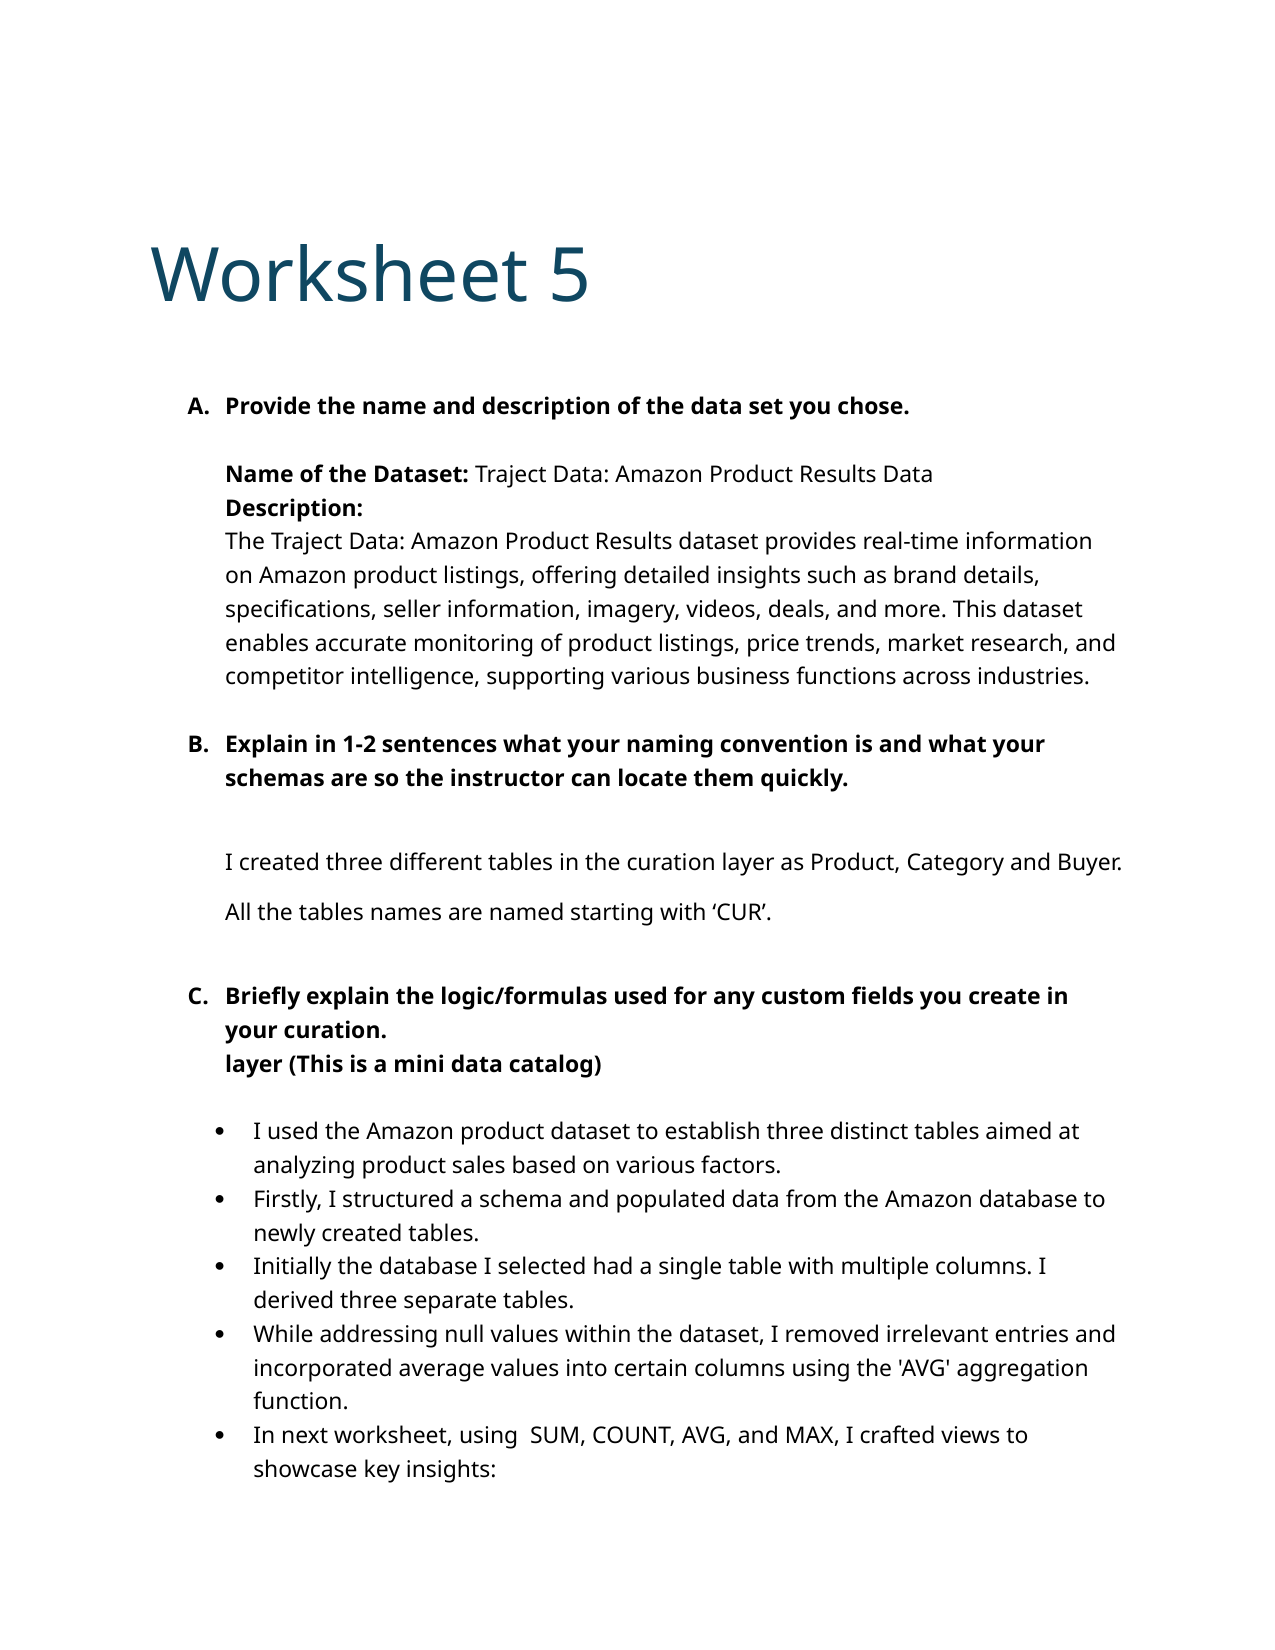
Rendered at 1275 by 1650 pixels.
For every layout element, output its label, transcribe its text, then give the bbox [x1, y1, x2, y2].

text All the tables names are named starting with ‘CUR’. [150, 896, 1125, 927]
list Explain in 1-2 sentences what your naming convention is and what your schemas are so the instructor can locate them quickly. [187, 728, 1125, 793]
text I created three different tables in the curation layer as Product, Category and Buyer. [150, 846, 1125, 877]
list I used the Amazon product dataset to establish three distinct tables aimed at analyzing product sales based on various factors. [216, 1115, 1125, 1180]
list In next worksheet, using SUM, COUNT, AVG, and MAX, I crafted views to showcase key insights: [216, 1419, 1125, 1484]
list Briefly explain the logic/formulas used for any custom fields you create in your curation. [187, 980, 1125, 1045]
list While addressing null values within the dataset, I removed irrelevant entries and incorporated average values into certain columns using the 'AVG' aggregation function. [216, 1318, 1125, 1417]
list Provide the name and description of the data set you chose. [187, 390, 1125, 422]
list layer (This is a mini data catalog) [225, 1048, 1125, 1079]
list The Traject Data: Amazon Product Results dataset provides real-time information on Amazon product listings, offering detailed insights such as brand details, specifications, seller information, imagery, videos, deals, and more. This dataset enables accurate monitoring of product listings, price trends, market research, and competitor intelligence, supporting various business functions across industries. [225, 525, 1125, 692]
list Firstly, I structured a schema and populated data from the Amazon database to newly created tables. [216, 1183, 1125, 1248]
list Name of the Dataset: Traject Data: Amazon Product Results Data [225, 458, 1125, 489]
list Description: [225, 492, 1125, 523]
list Initially the database I selected had a single table with multiple columns. I derived three separate tables. [216, 1250, 1125, 1315]
subtitle Worksheet 5 [150, 221, 1125, 323]
